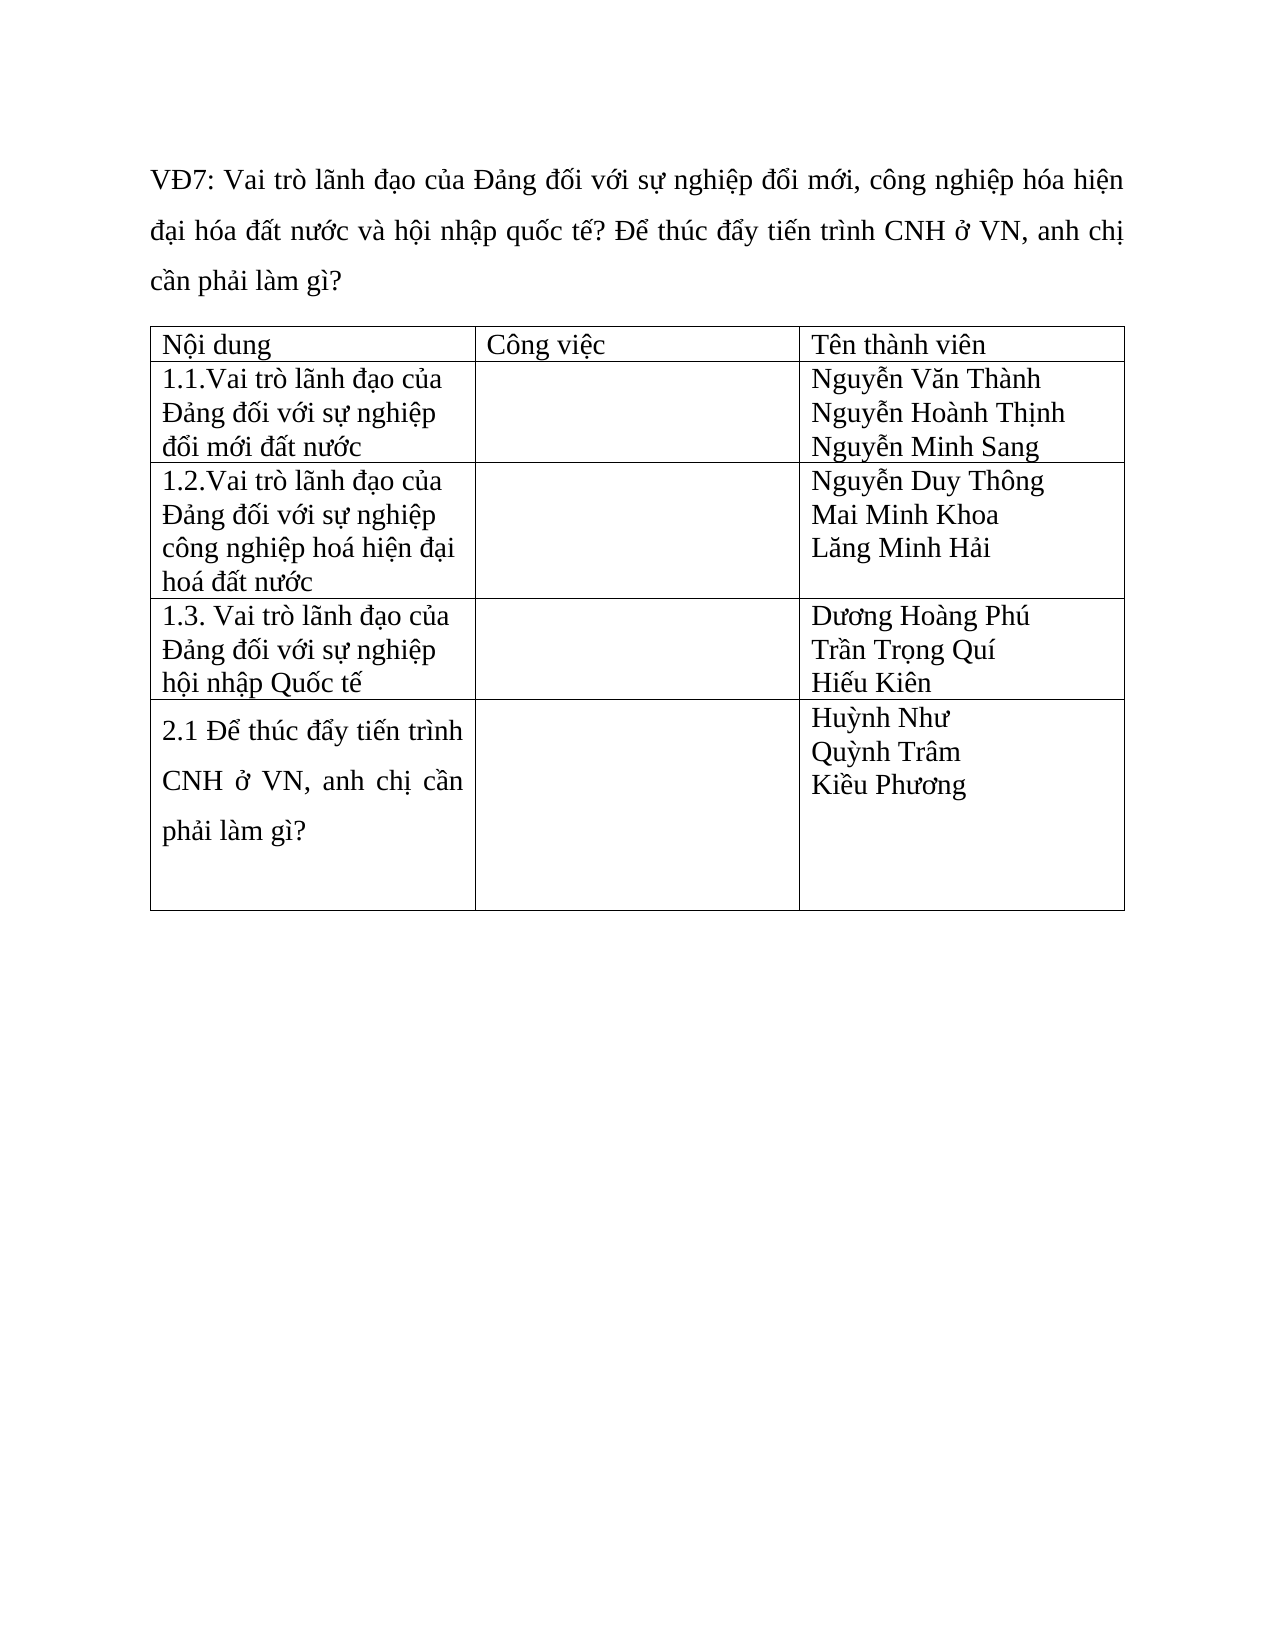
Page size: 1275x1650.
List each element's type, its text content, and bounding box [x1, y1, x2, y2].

table_cell Dương Hoàng Phú Trần Trọng Quí Hiếu Kiên [800, 599, 1124, 699]
table_cell [476, 362, 799, 462]
table_cell 1.1.Vai trò lãnh đạo của Đảng đối với sự nghiệp đổi mới đất nước [151, 362, 475, 462]
table_header Tên thành viên [800, 327, 1124, 361]
table_cell 1.3. Vai trò lãnh đạo của Đảng đối với sự nghiệp hội nhập Quốc tế [151, 599, 475, 699]
table_cell Nguyễn Duy Thông Mai Minh Khoa Lăng Minh Hải [800, 463, 1124, 597]
table_cell [476, 700, 799, 909]
table_header Nội dung [151, 327, 475, 361]
table_cell 2.1 Để thúc đẩy tiến trình CNH ở VN, anh chị cần phải làm gì? [151, 700, 475, 909]
table_cell Nguyễn Văn Thành Nguyễn Hoành Thịnh Nguyễn Minh Sang [800, 362, 1124, 462]
table_cell Huỳnh Như Quỳnh Trâm Kiều Phương [800, 700, 1124, 909]
text VĐ7: Vai trò lãnh đạo của Đảng đối với sự nghiệp đổi mới, công nghiệp hóa hiện đại hóa đất nước và hội nhập quốc tế? Để thúc đẩy tiến trình CNH ở VN, anh chị cần phải làm gì? [150, 162, 1125, 297]
table_cell 1.2.Vai trò lãnh đạo của Đảng đối với sự nghiệp công nghiệp hoá hiện đại hoá đất nước [151, 463, 475, 597]
table_cell [476, 599, 799, 699]
table_header Công việc [476, 327, 799, 361]
table_cell [476, 463, 799, 597]
